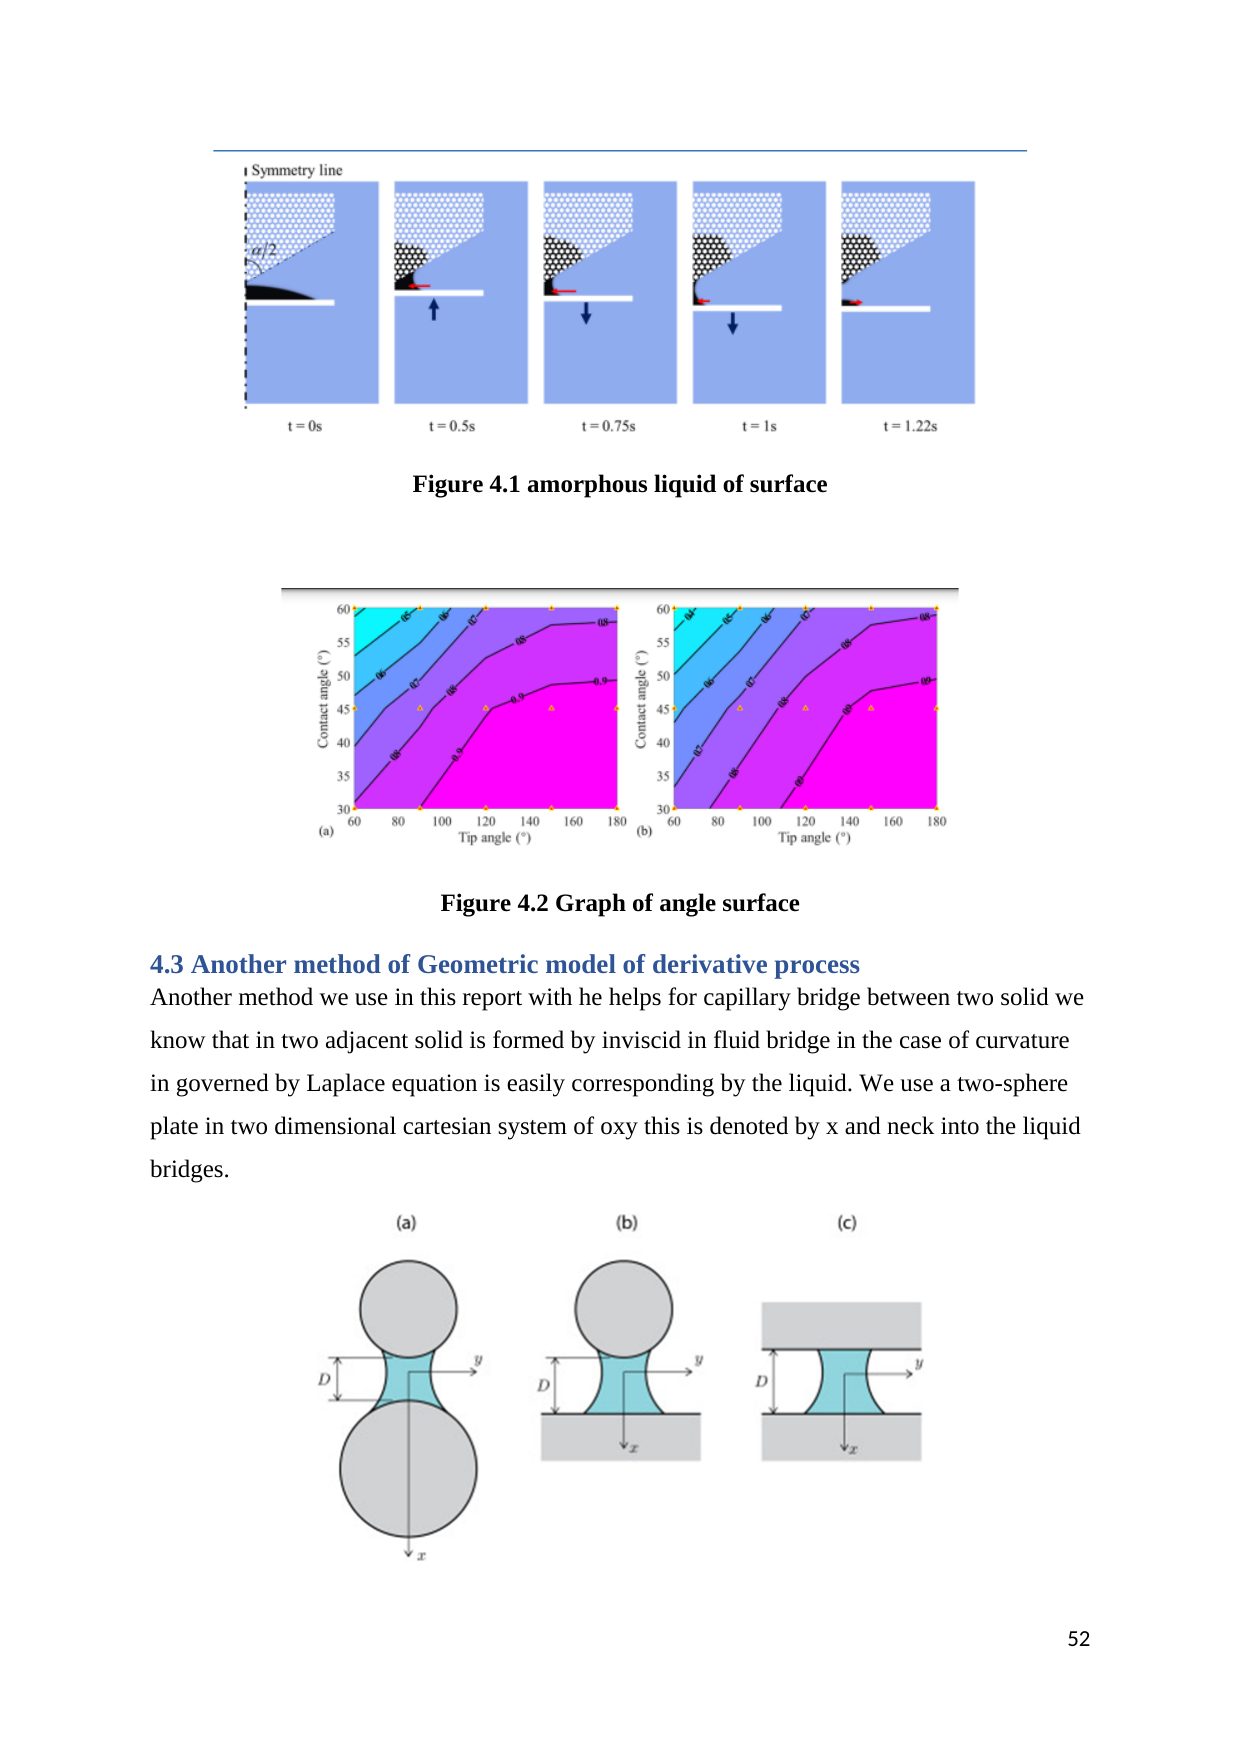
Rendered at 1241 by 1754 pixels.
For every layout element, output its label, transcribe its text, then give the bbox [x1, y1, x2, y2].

subtitle 4.3 Another method of Geometric model of derivative process [150, 948, 1090, 979]
picture [316, 1213, 925, 1562]
text Figure 4.1 amorphous liquid of surface [150, 469, 1090, 498]
text Figure 4.2 Graph of angle surface [150, 888, 1090, 917]
picture [213, 150, 1028, 439]
picture [281, 588, 959, 858]
text Another method we use in this report with he helps for capillary bridge between two solid we know that in two adjacent solid is formed by inviscid in fluid bridge in the case of curvature in governed by Laplace equation is easily corresponding by the liquid. We use a two-sphere plate in two dimensional cartesian system of oxy this is denoted by x and neck into the liquid bridges. [150, 982, 1090, 1183]
